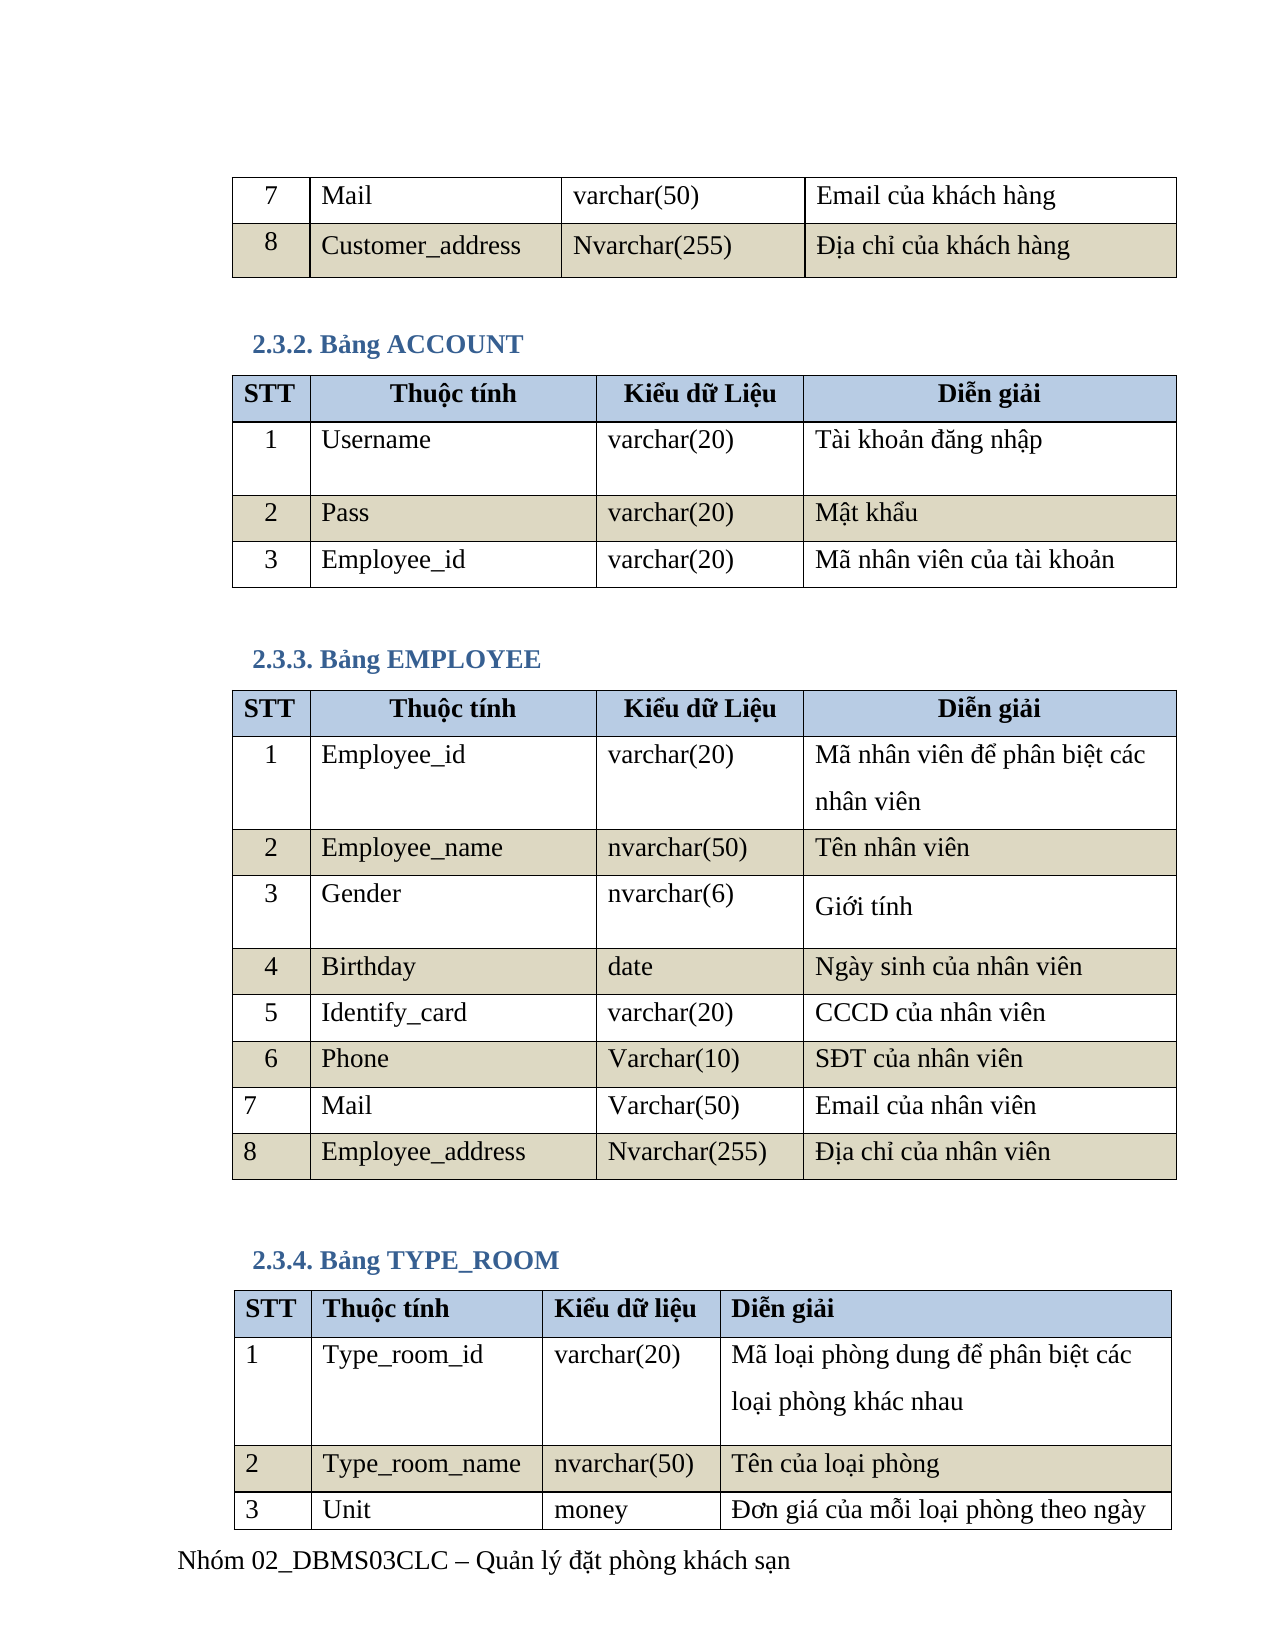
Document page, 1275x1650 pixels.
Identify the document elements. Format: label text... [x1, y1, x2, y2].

table_cell Employee_name [311, 830, 596, 875]
table_header Kiểu dữ liệu [543, 1291, 720, 1337]
table_cell Type_room_name [312, 1446, 542, 1491]
table_cell 2 [235, 1446, 311, 1491]
table_cell Tên của loại phòng [721, 1446, 1171, 1491]
table_cell Varchar(10) [597, 1042, 803, 1087]
table_cell Mã nhân viên để phân biệt các nhân viên [804, 737, 1176, 829]
table_cell Phone [311, 1042, 596, 1087]
table_cell Varchar(50) [597, 1088, 803, 1133]
table_cell 3 [233, 542, 310, 587]
table_cell 1 [233, 737, 310, 829]
table_cell Mã loại phòng dung để phân biệt các loại phòng khác nhau [721, 1338, 1171, 1445]
table_cell Unit [312, 1493, 542, 1528]
table_cell varchar(50) [562, 178, 804, 223]
table_header Thuộc tính [311, 691, 596, 736]
table_cell 6 [233, 1042, 310, 1087]
table_cell Mã nhân viên của tài khoản [804, 542, 1176, 587]
table_cell varchar(20) [543, 1338, 720, 1445]
table_header STT [233, 376, 310, 421]
table_cell varchar(20) [597, 542, 803, 587]
table_cell 8 [233, 224, 309, 277]
table_cell 2 [233, 830, 310, 875]
table_header Diễn giải [721, 1291, 1171, 1337]
table_cell Mail [311, 1088, 596, 1133]
table_header STT [235, 1291, 311, 1337]
table_cell 8 [233, 1134, 310, 1179]
table_cell Tài khoản đăng nhập [804, 423, 1176, 494]
table_cell nvarchar(50) [543, 1446, 720, 1491]
table_cell Username [311, 423, 596, 494]
table_cell Giới tính [804, 876, 1176, 948]
table_header Kiểu dữ Liệu [597, 691, 803, 736]
table_cell Ngày sinh của nhân viên [804, 949, 1176, 994]
table_cell Email của khách hàng [806, 178, 1176, 223]
table_cell 2 [233, 496, 310, 541]
table_cell Nvarchar(255) [562, 224, 804, 277]
table_cell varchar(20) [597, 737, 803, 829]
table_header STT [233, 691, 310, 736]
table_cell Identify_card [311, 995, 596, 1041]
table_header Thuộc tính [312, 1291, 542, 1337]
table_cell 3 [235, 1493, 311, 1528]
table_cell Employee_id [311, 737, 596, 829]
table_cell 7 [233, 1088, 310, 1133]
table_cell 3 [233, 876, 310, 948]
table_cell Địa chỉ của nhân viên [804, 1134, 1176, 1179]
table_cell CCCD của nhân viên [804, 995, 1176, 1041]
table_cell 4 [233, 949, 310, 994]
table_cell money [543, 1493, 720, 1528]
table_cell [721, 1493, 1171, 1528]
table_cell varchar(20) [597, 496, 803, 541]
table_cell Tên nhân viên [804, 830, 1176, 875]
table_header Thuộc tính [311, 376, 596, 421]
table_cell Email của nhân viên [804, 1088, 1176, 1133]
table_cell Employee_address [311, 1134, 596, 1179]
table_cell varchar(20) [597, 423, 803, 494]
table_cell Gender [311, 876, 596, 948]
table_header Diễn giải [804, 376, 1176, 421]
table_cell Type_room_id [312, 1338, 542, 1445]
table_header Kiểu dữ Liệu [597, 376, 803, 421]
subtitle 2.3.3. Bảng EMPLOYEE [177, 643, 1158, 674]
subtitle 2.3.2. Bảng ACCOUNT [177, 328, 1158, 360]
table_cell 1 [235, 1338, 311, 1445]
table_cell 7 [233, 178, 309, 223]
table_cell nvarchar(6) [597, 876, 803, 948]
table_cell varchar(20) [597, 995, 803, 1041]
table_cell Mail [311, 178, 561, 223]
table_cell 5 [233, 995, 310, 1041]
table_cell Customer_address [311, 224, 561, 277]
table_cell Pass [311, 496, 596, 541]
table_cell date [597, 949, 803, 994]
table_header Diễn giải [804, 691, 1176, 736]
table_cell Nvarchar(255) [597, 1134, 803, 1179]
table_cell Birthday [311, 949, 596, 994]
subtitle 2.3.4. Bảng TYPE_ROOM [177, 1244, 1158, 1275]
table_cell Địa chỉ của khách hàng [806, 224, 1176, 277]
table_cell 1 [233, 423, 310, 494]
table_cell Mật khẩu [804, 496, 1176, 541]
table_cell nvarchar(50) [597, 830, 803, 875]
table_cell SĐT của nhân viên [804, 1042, 1176, 1087]
table_cell Employee_id [311, 542, 596, 587]
